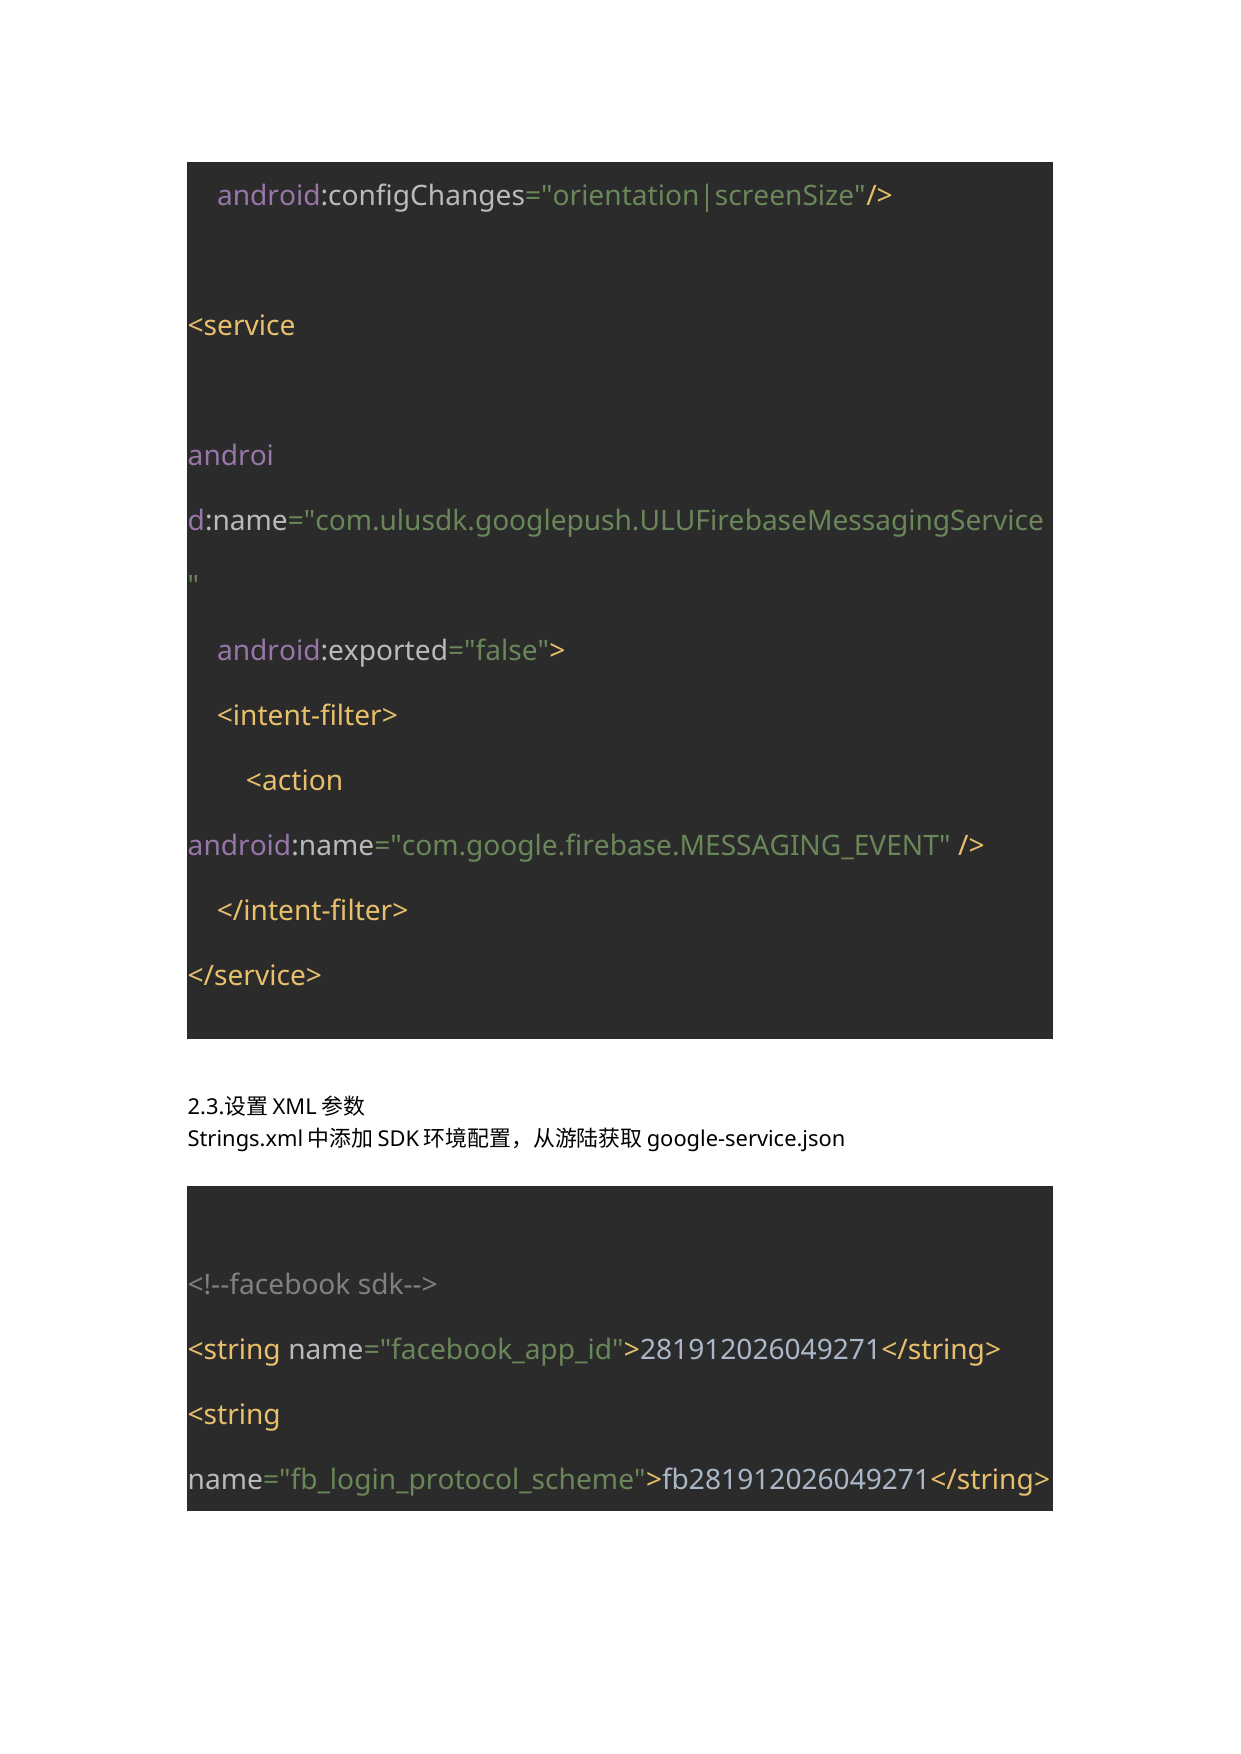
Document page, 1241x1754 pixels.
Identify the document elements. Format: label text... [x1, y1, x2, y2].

text Strings.xml中添加SDK环境配置，从游陆获取google-service.json [187, 1121, 1053, 1154]
text 2.3.设置XML参数 [187, 1089, 1053, 1121]
